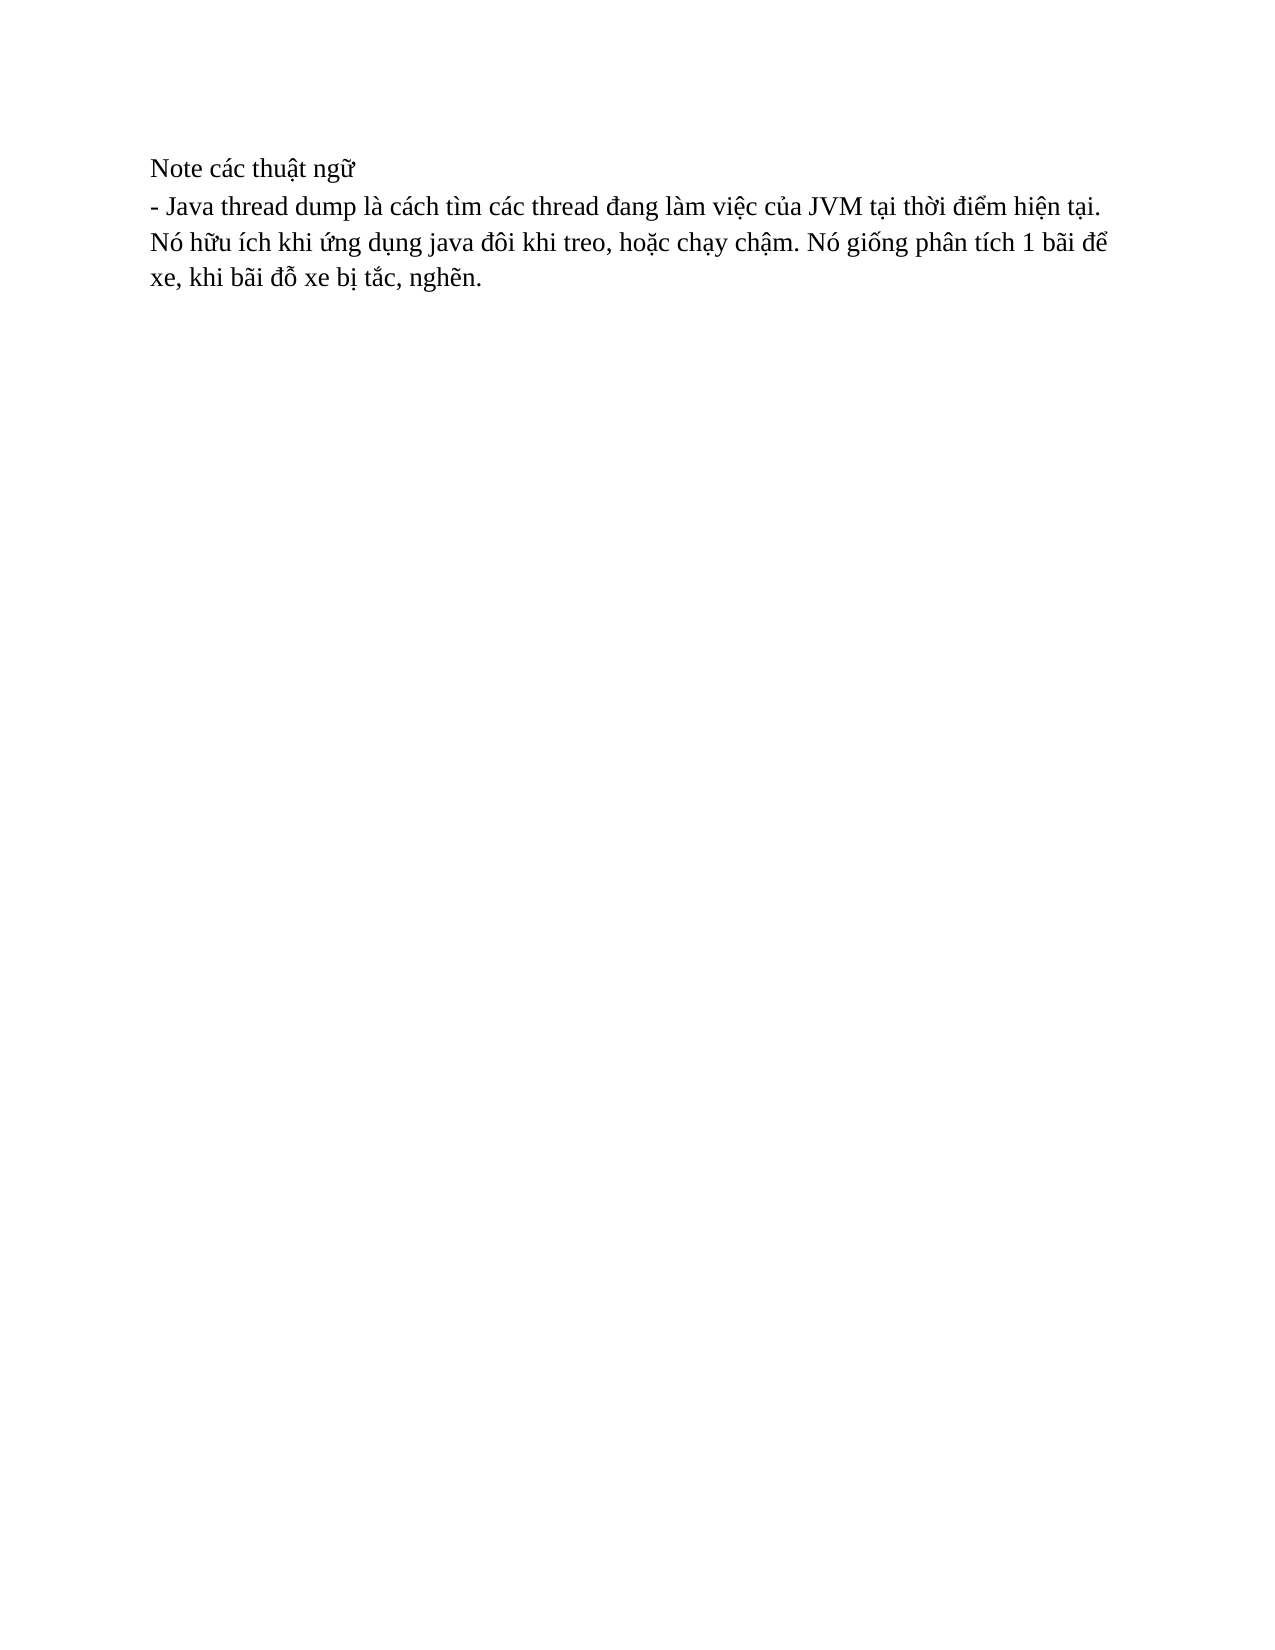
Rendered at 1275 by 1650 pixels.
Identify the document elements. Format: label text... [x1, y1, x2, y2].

text Note các thuật ngữ [150, 152, 1125, 183]
text - Java thread dump là cách tìm các thread đang làm việc của JVM tại thời điểm hiện tại. Nó hữu ích khi ứng dụng java đôi khi treo, hoặc chạy chậm. Nó giống phân tích 1 bãi để xe, khi bãi đỗ xe bị tắc, nghẽn. [150, 190, 1125, 292]
